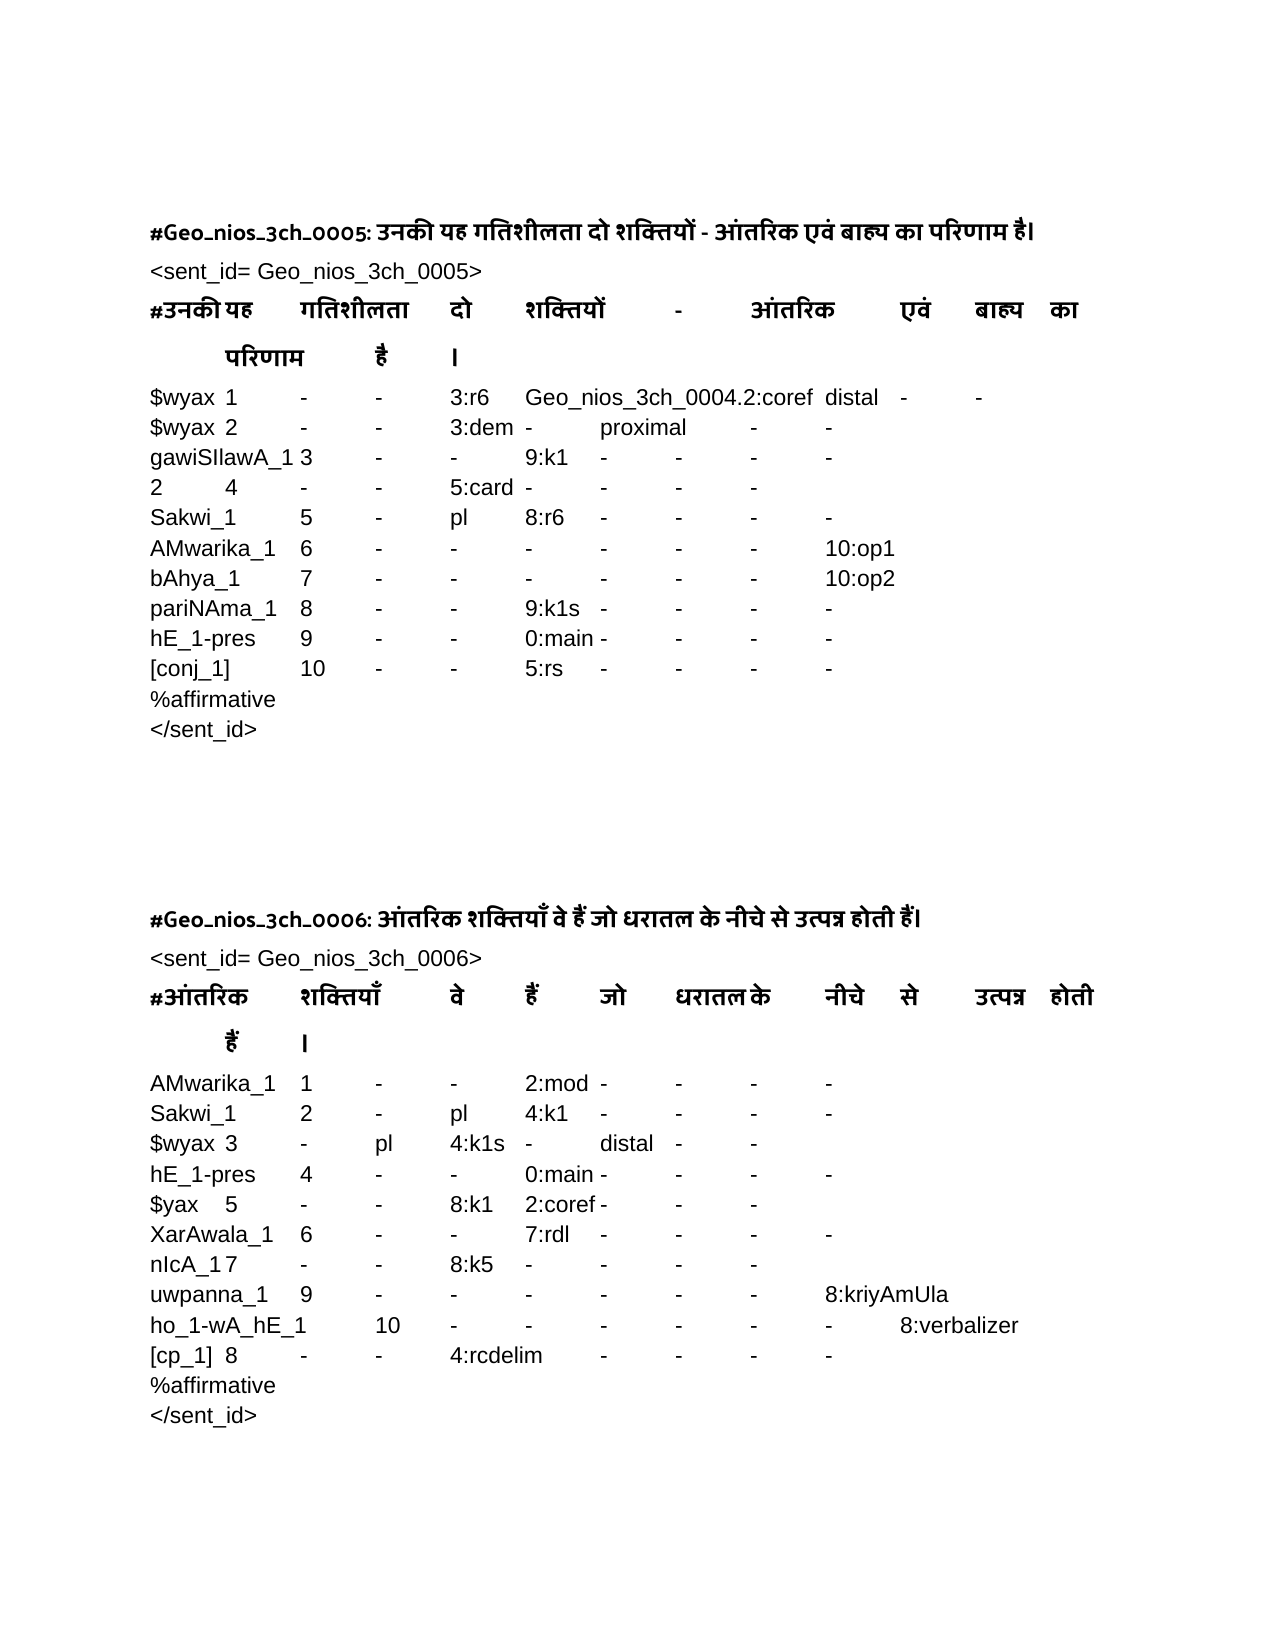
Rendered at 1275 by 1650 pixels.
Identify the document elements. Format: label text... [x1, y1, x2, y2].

text [cp_1] 8 - - 4:rcdelim - - - - [150, 1342, 1125, 1368]
text $wyax 3 - pl 4:k1s - distal - - [150, 1130, 1125, 1157]
text %affirmative [150, 686, 1125, 712]
text pariNAma_1 8 - - 9:k1s - - - - [150, 595, 1125, 621]
text AMwarika_1 1 - - 2:mod - - - - [150, 1070, 1125, 1096]
text $wyax 2 - - 3:dem - proximal - - [150, 414, 1125, 440]
text Sakwi_1 5 - pl 8:r6 - - - - [150, 504, 1125, 531]
text ho_1-wA_hE_1 10 - - - - - - 8:verbalizer [150, 1312, 1125, 1338]
text gawiSIlawA_1 3 - - 9:k1 - - - - [150, 444, 1125, 470]
text hE_1-pres 4 - - 0:main - - - - [150, 1161, 1125, 1187]
text 2 4 - - 5:card - - - - [150, 474, 1125, 500]
text XarAwala_1 6 - - 7:rdl - - - - [150, 1221, 1125, 1247]
text #आंतरिक शक्तियाँ वे हैं जो धरातल के नीचे से उत्पन्न होती हैं । [150, 975, 1125, 1064]
text AMwarika_1 6 - - - - - - 10:op1 [150, 534, 1125, 561]
text <sent_id= Geo_nios_3ch_0006> [150, 944, 1125, 971]
text </sent_id> [150, 716, 1125, 742]
text %affirmative [150, 1372, 1125, 1398]
text $yax 5 - - 8:k1 2:coref - - - [150, 1191, 1125, 1217]
text Sakwi_1 2 - pl 4:k1 - - - - [150, 1100, 1125, 1127]
text #उनकी यह गतिशीलता दो शक्तियों - आंतरिक एवं बाह्य का परिणाम है । [150, 288, 1125, 377]
text #Geo_nios_3ch_0006: आंतरिक शक्तियाँ वे हैं जो धरातल के नीचे से उत्पन्न होती हैं। [150, 897, 1125, 938]
text bAhya_1 7 - - - - - - 10:op2 [150, 565, 1125, 591]
text hE_1-pres 9 - - 0:main - - - - [150, 625, 1125, 651]
text $wyax 1 - - 3:r6 Geo_nios_3ch_0004.2:coref distal - - [150, 383, 1125, 410]
text </sent_id> [150, 1402, 1125, 1429]
text uwpanna_1 9 - - - - - - 8:kriyAmUla [150, 1281, 1125, 1308]
text nIcA_1 7 - - 8:k5 - - - - [150, 1251, 1125, 1278]
text [conj_1] 10 - - 5:rs - - - - [150, 655, 1125, 682]
text #Geo_nios_3ch_0005: उनकी यह गतिशीलता दो शक्तियों - आंतरिक एवं बाह्य का परिणाम है। [150, 210, 1125, 252]
text <sent_id= Geo_nios_3ch_0005> [150, 258, 1125, 284]
